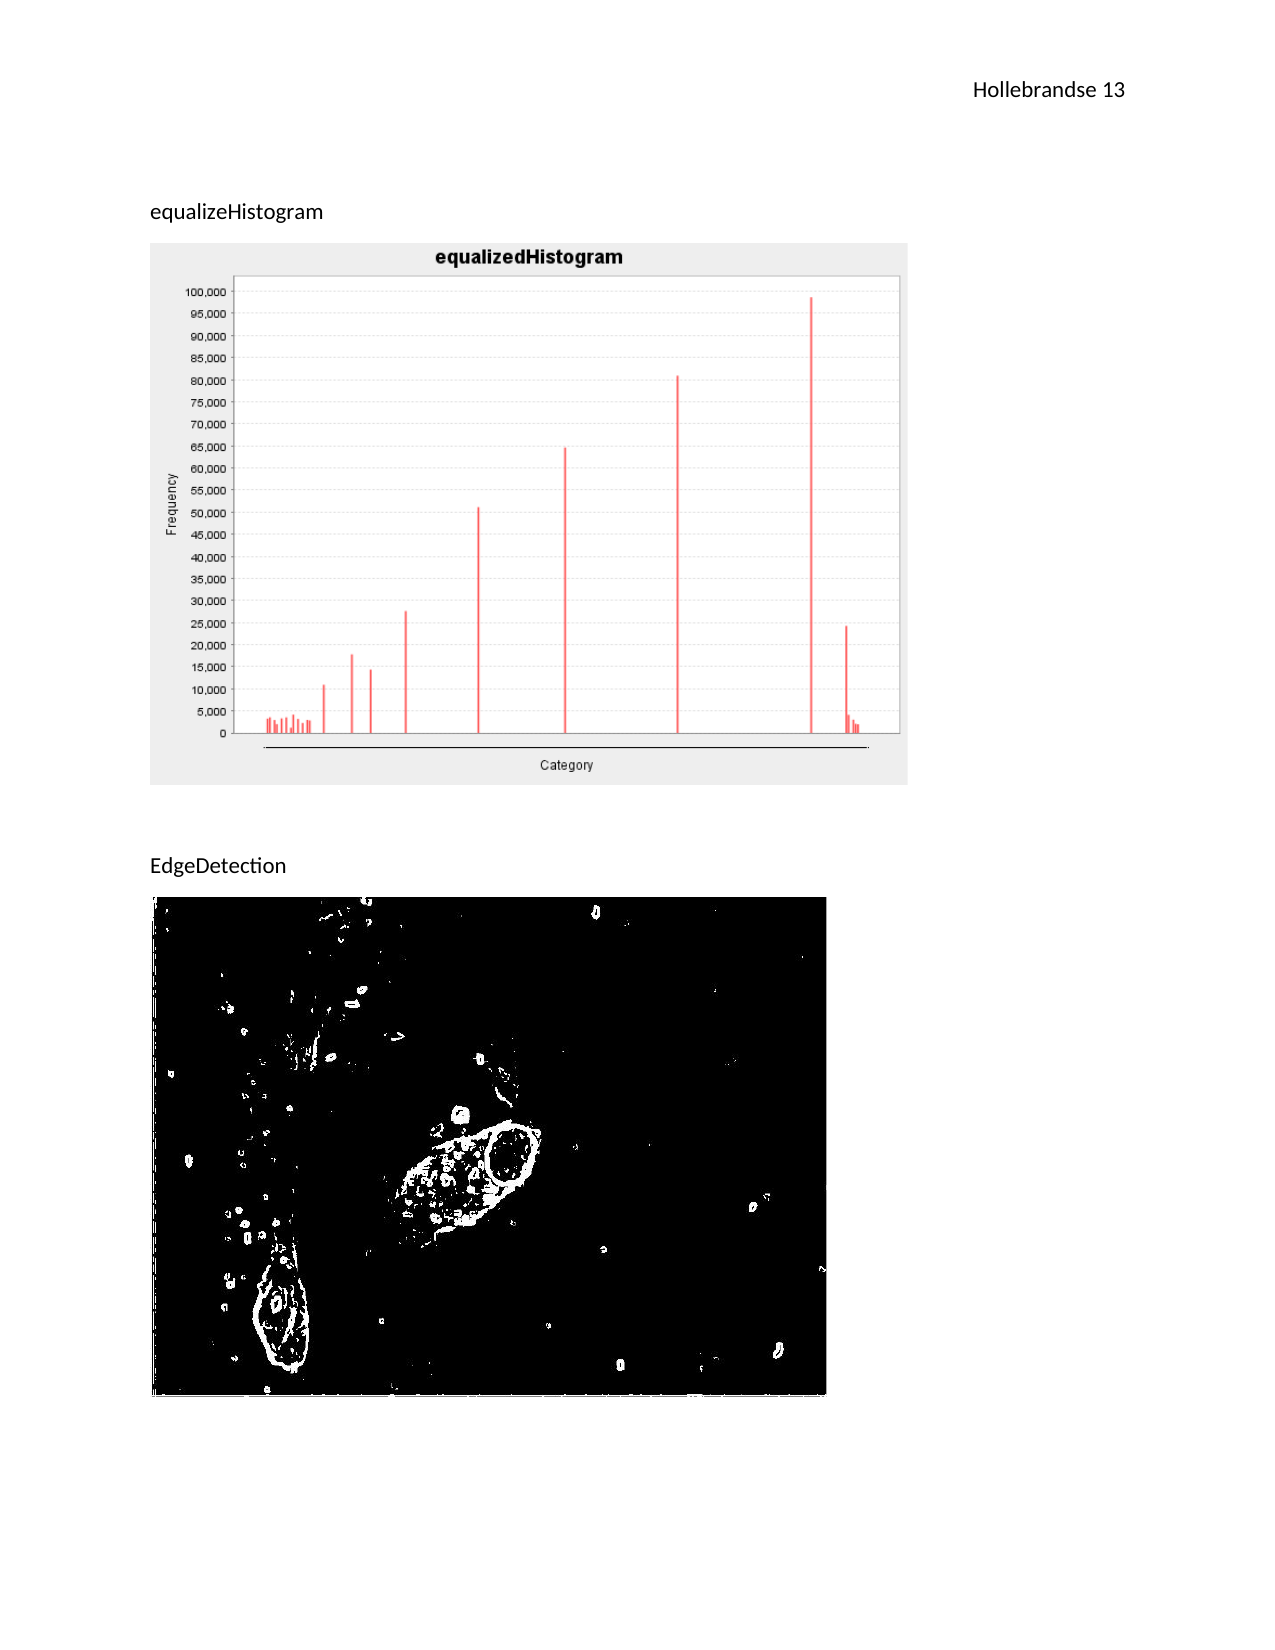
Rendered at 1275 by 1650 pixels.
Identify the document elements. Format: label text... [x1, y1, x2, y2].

picture [150, 243, 908, 785]
text equalizeHistogram [150, 197, 1125, 225]
picture [150, 897, 827, 1397]
text EdgeDetection [150, 851, 1125, 879]
